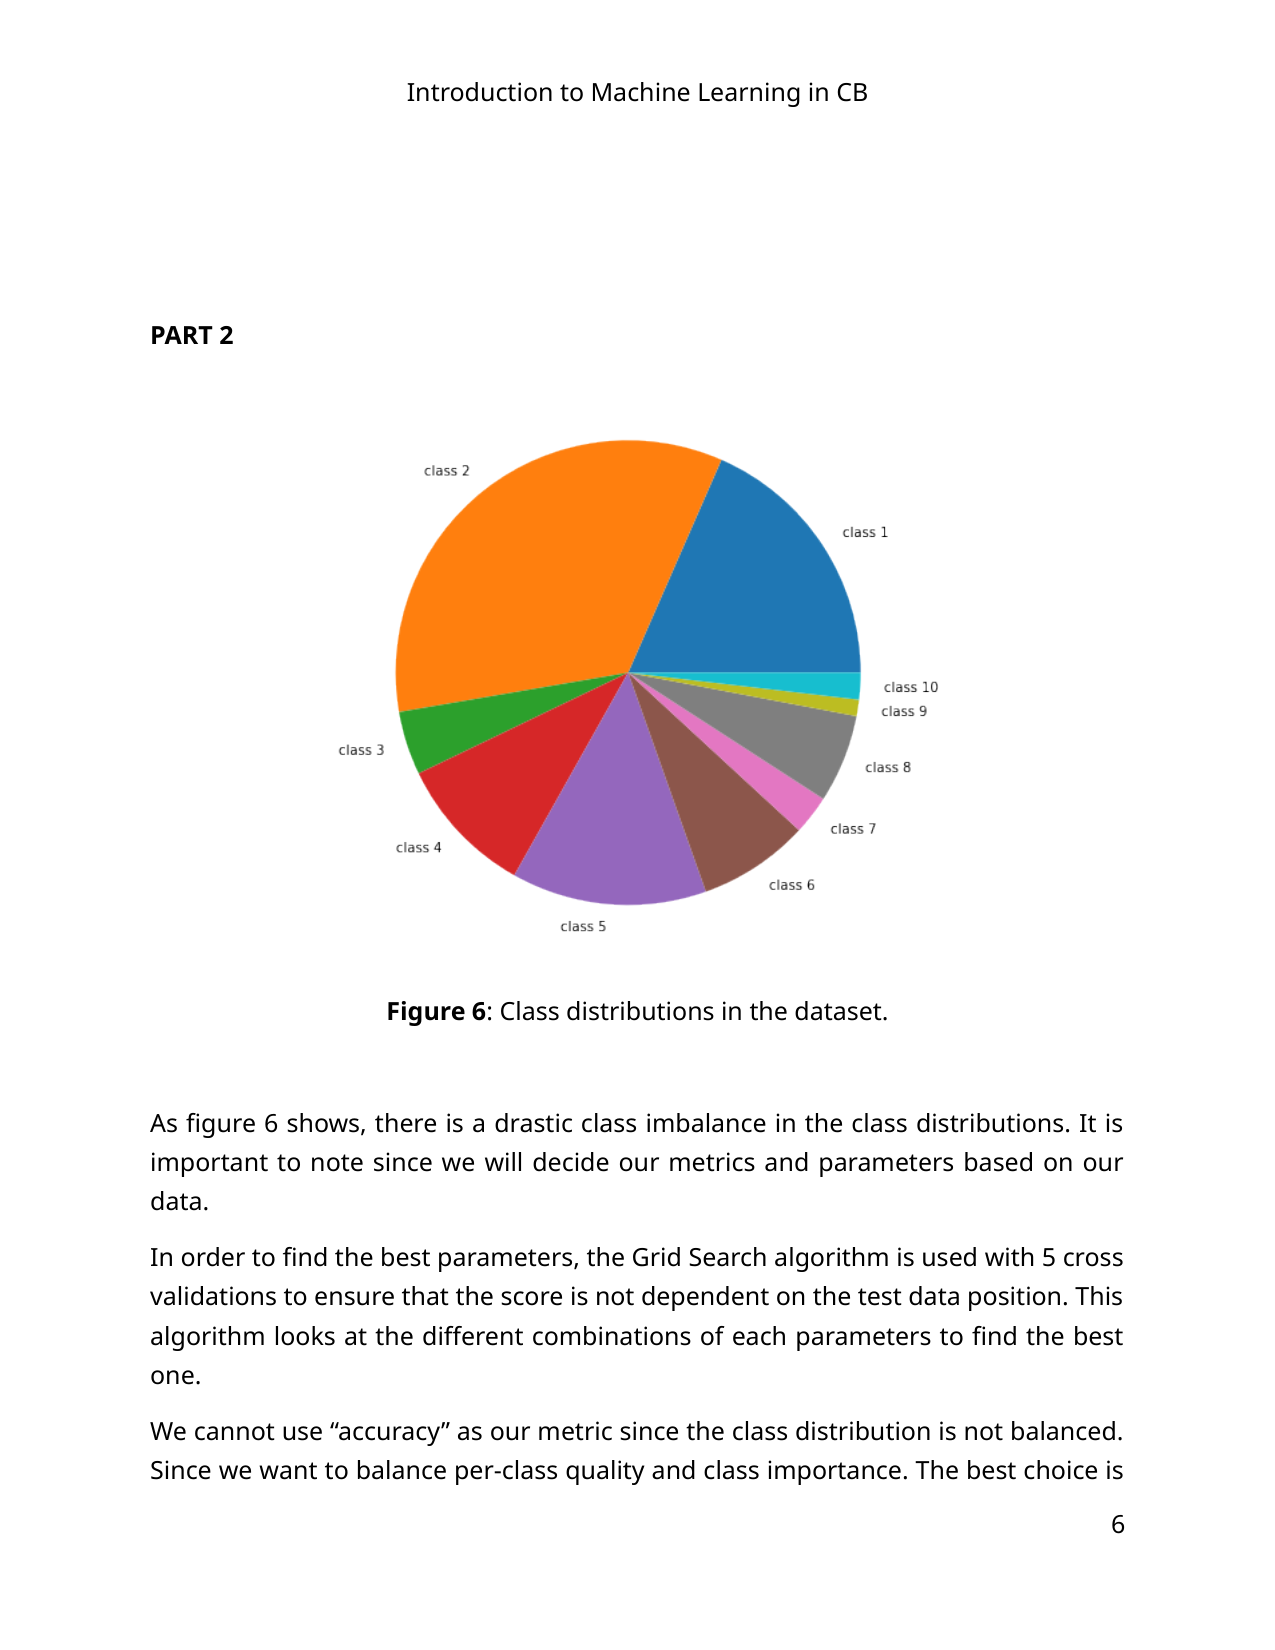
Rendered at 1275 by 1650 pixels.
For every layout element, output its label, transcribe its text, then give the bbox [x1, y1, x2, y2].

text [150, 1413, 1125, 1486]
text As figure 6 shows, there is a drastic class imbalance in the class distributions. It is important to note since we will decide our metrics and parameters based on our data. [150, 1106, 1125, 1218]
text In order to find the best parameters, the Grid Search algorithm is used with 5 cross validations to ensure that the score is not dependent on the test data position. This algorithm looks at the different combinations of each parameters to find the best one. [150, 1240, 1125, 1391]
text Figure 6: Class distributions in the dataset. [150, 994, 1125, 1028]
text PART 2 [150, 317, 1125, 352]
picture [328, 373, 947, 973]
